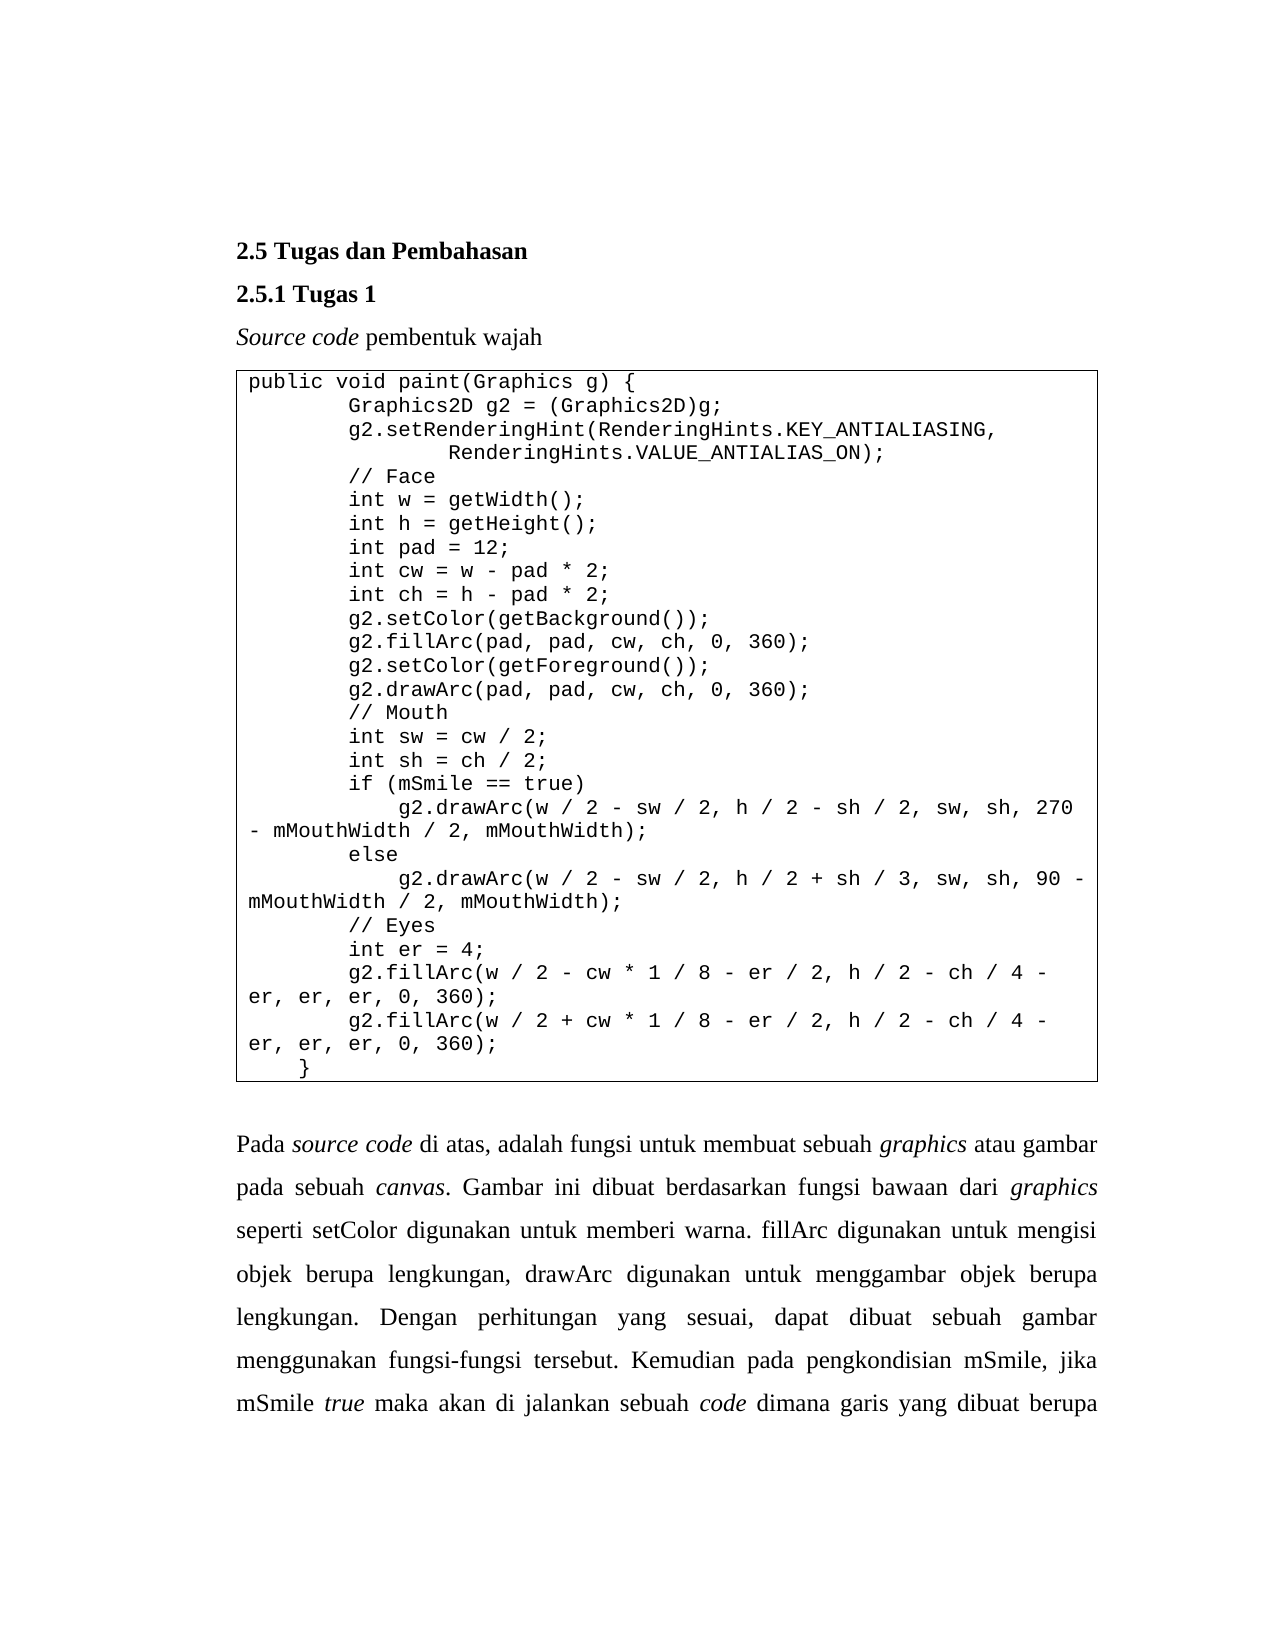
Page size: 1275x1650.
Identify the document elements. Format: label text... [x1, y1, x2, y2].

subtitle 2.5 Tugas dan Pembahasan [236, 236, 1098, 265]
table_header public void paint(Graphics g) { Graphics2D g2 = (Graphics2D)g; g2.setRenderingHint(RenderingHints.KEY_ANTIALIASING, RenderingHints.VALUE_ANTIALIAS_ON); // Face int w = getWidth(); int h = getHeight(); int pad = 12; int cw = w - pad * 2; int ch = h - pad * 2; g2.setColor(getBackground()); g2.fillArc(pad, pad, cw, ch, 0, 360); g2.setColor(getForeground()); g2.drawArc(pad, pad, cw, ch, 0, 360); // Mouth int sw = cw / 2; int sh = ch / 2; if (mSmile == true) g2.drawArc(w / 2 - sw / 2, h / 2 - sh / 2, sw, sh, 270 - mMouthWidth / 2, mMouthWidth); else g2.drawArc(w / 2 - sw / 2, h / 2 + sh / 3, sw, sh, 90 - mMouthWidth / 2, mMouthWidth); // Eyes int er = 4; g2.fillArc(w / 2 - cw * 1 / 8 - er / 2, h / 2 - ch / 4 - er, er, er, 0, 360); g2.fillArc(w / 2 + cw * 1 / 8 - er / 2, h / 2 - ch / 4 - er, er, er, 0, 360); } [237, 371, 1097, 1081]
subtitle 2.5.1 Tugas 1 [236, 279, 1098, 308]
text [236, 1129, 1098, 1417]
text Source code pembentuk wajah [236, 322, 1098, 351]
